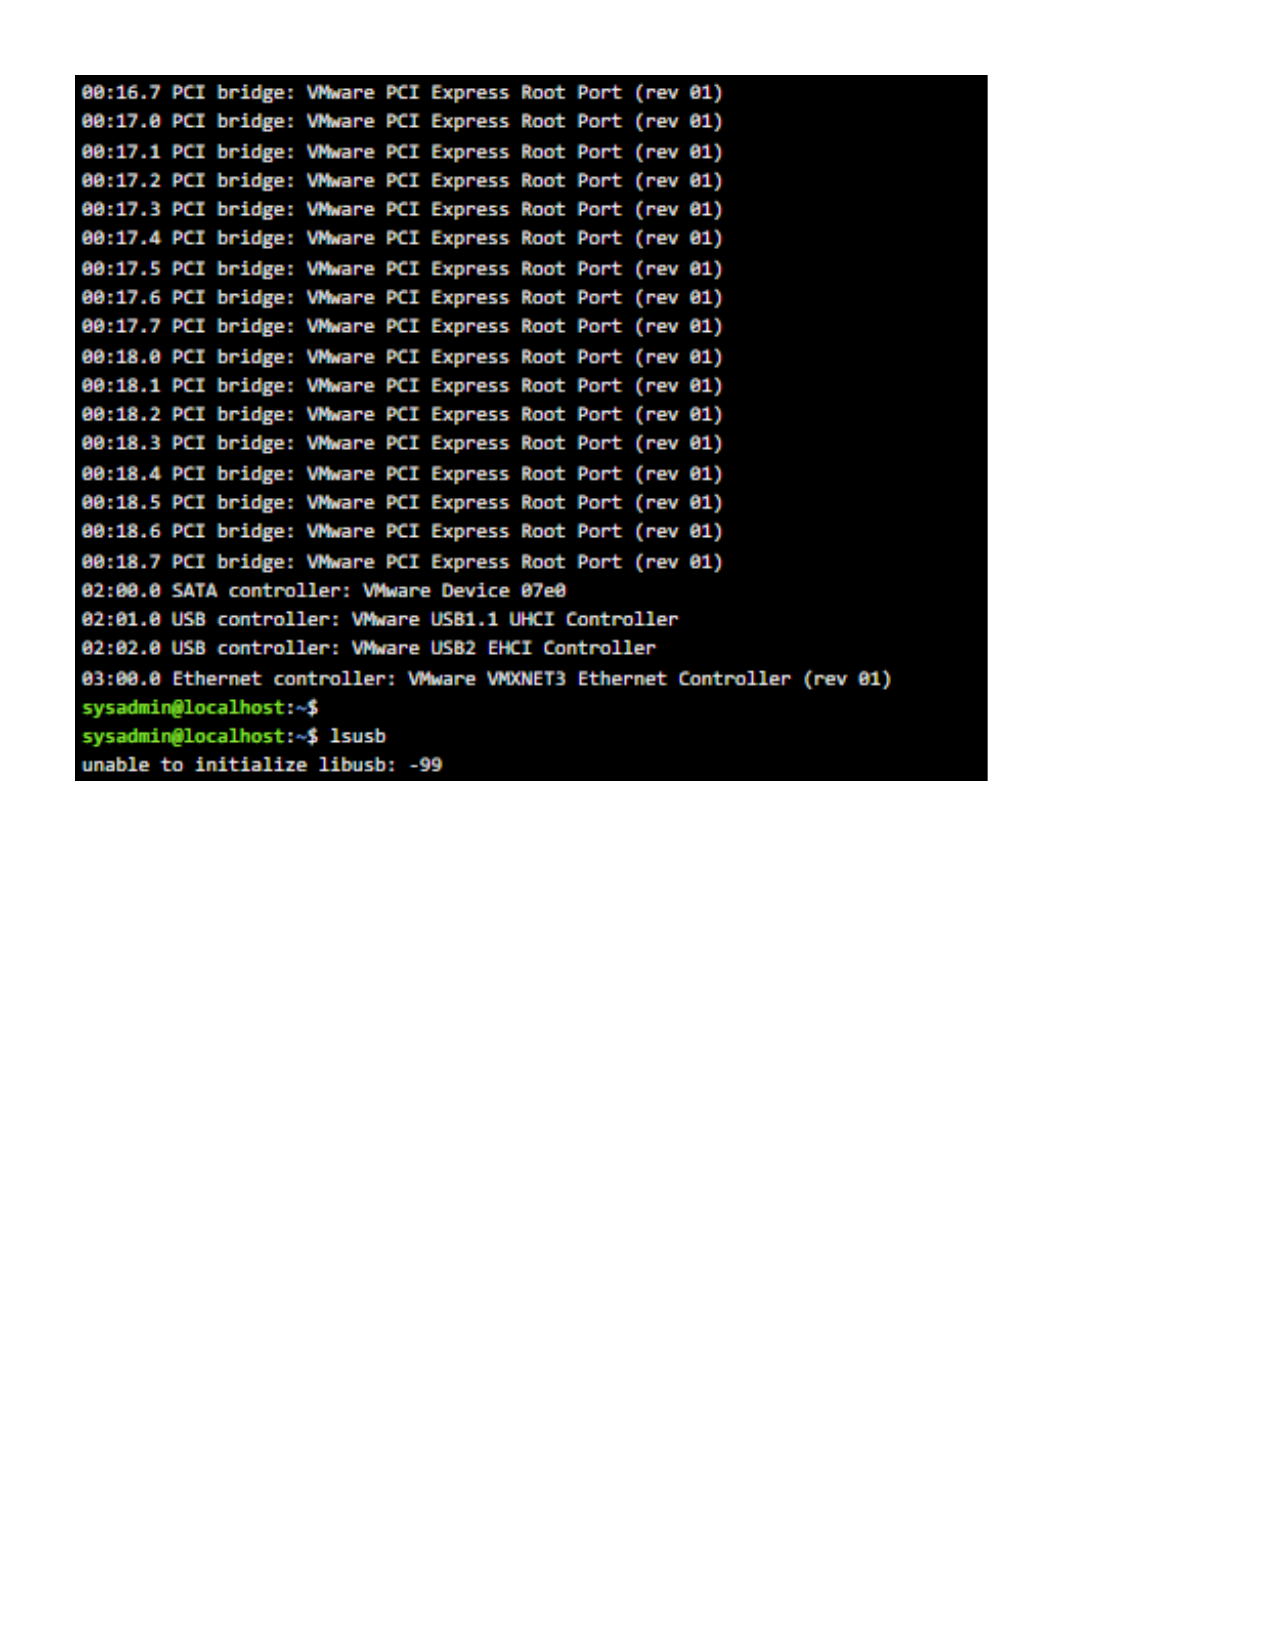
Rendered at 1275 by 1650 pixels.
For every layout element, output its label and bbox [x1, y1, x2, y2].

picture [75, 75, 988, 781]
